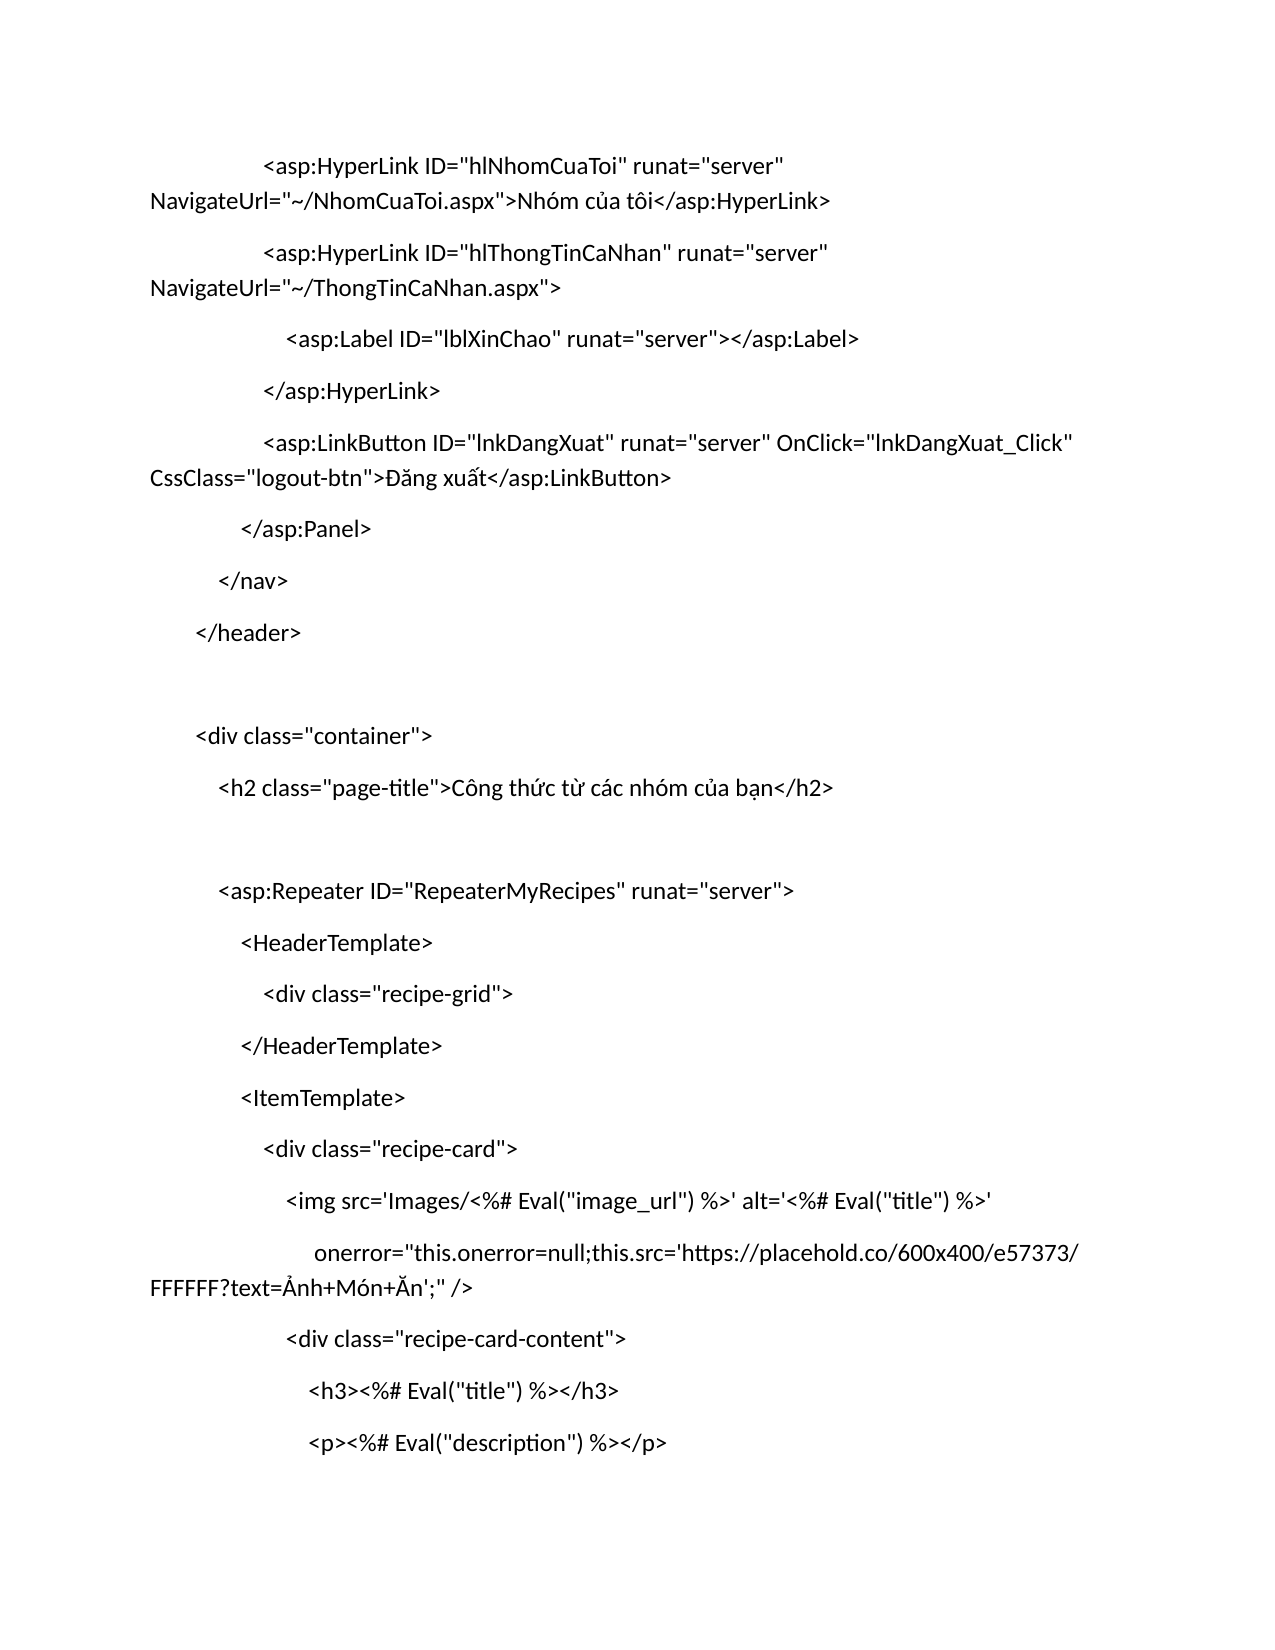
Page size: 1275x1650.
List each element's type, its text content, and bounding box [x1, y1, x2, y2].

text <div class="recipe-card-content"> [150, 1323, 1125, 1354]
text <asp:HyperLink ID="hlNhomCuaToi" runat="server" NavigateUrl="~/NhomCuaToi.aspx">Nhóm của tôi</asp:HyperLink> [150, 150, 1125, 216]
text <div class="recipe-card"> [150, 1133, 1125, 1164]
text <ItemTemplate> [150, 1082, 1125, 1112]
text <asp:HyperLink ID="hlThongTinCaNhan" runat="server" NavigateUrl="~/ThongTinCaNhan.aspx"> [150, 237, 1125, 302]
text <h2 class="page-title">Công thức từ các nhóm của bạn</h2> [150, 772, 1125, 802]
text </asp:HyperLink> [150, 375, 1125, 406]
text <img src='Images/<%# Eval("image_url") %>' alt='<%# Eval("title") %>' [150, 1185, 1125, 1216]
text <HeaderTemplate> [150, 927, 1125, 957]
text <div class="recipe-grid"> [150, 978, 1125, 1009]
text <asp:Label ID="lblXinChao" runat="server"></asp:Label> [150, 323, 1125, 354]
text </nav> [150, 565, 1125, 596]
text <h3><%# Eval("title") %></h3> [150, 1375, 1125, 1406]
text onerror="this.onerror=null;this.src='https://placehold.co/600x400/e57373/FFFFFF?text=Ảnh+Món+Ăn';" /> [150, 1237, 1125, 1302]
text <asp:Repeater ID="RepeaterMyRecipes" runat="server"> [150, 875, 1125, 906]
text <p><%# Eval("description") %></p> [150, 1427, 1125, 1457]
text </header> [150, 617, 1125, 647]
text <asp:LinkButton ID="lnkDangXuat" runat="server" OnClick="lnkDangXuat_Click" CssClass="logout-btn">Đăng xuất</asp:LinkButton> [150, 427, 1125, 492]
text </asp:Panel> [150, 513, 1125, 544]
text </HeaderTemplate> [150, 1030, 1125, 1061]
text <div class="container"> [150, 720, 1125, 751]
